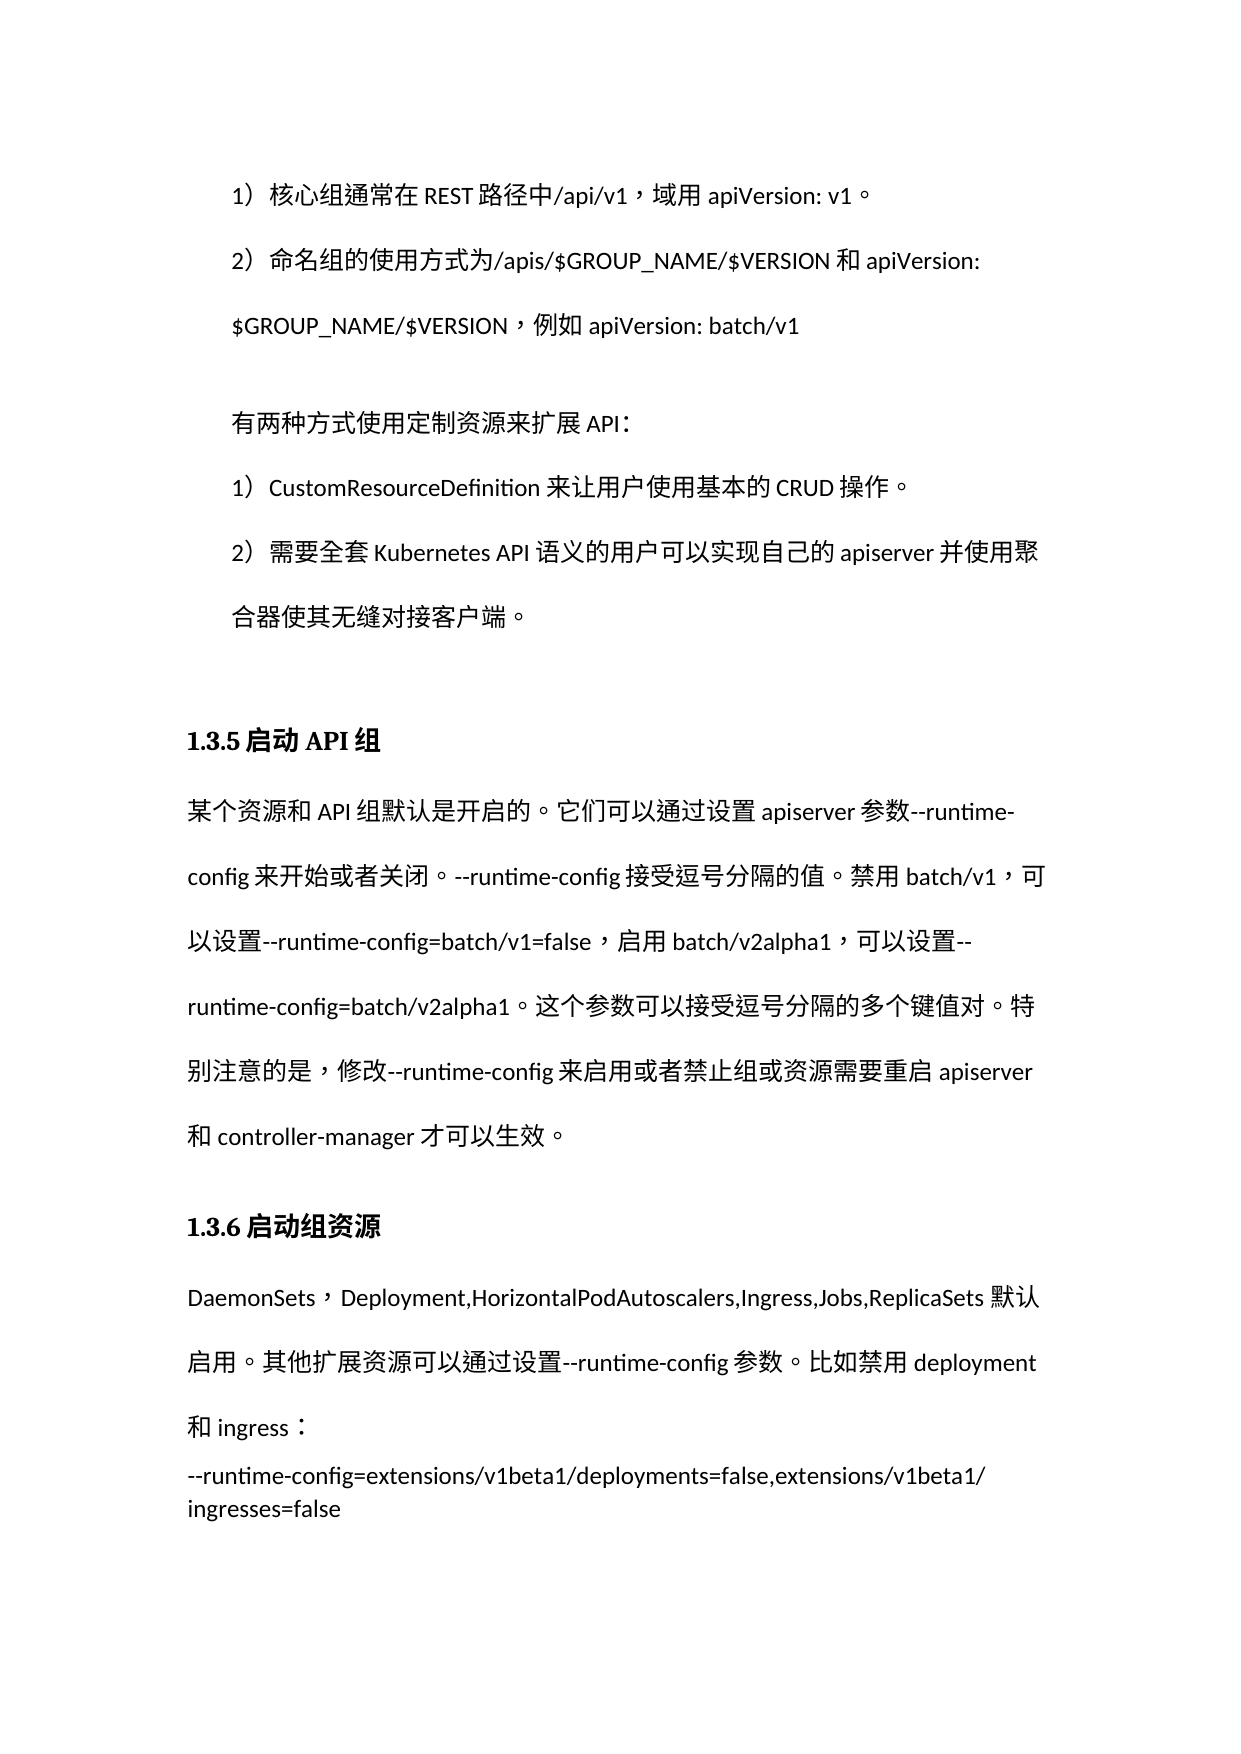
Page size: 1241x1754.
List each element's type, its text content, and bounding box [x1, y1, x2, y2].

text --runtime-config=extensions/v1beta1/deployments=false,extensions/v1beta1/ingresses=false [187, 1459, 1053, 1524]
text 某个资源和API组默认是开启的。它们可以通过设置apiserver参数--runtime-config来开始或者关闭。--runtime-config接受逗号分隔的值。禁用batch/v1，可以设置--runtime-config=batch/v1=false，启用batch/v2alpha1，可以设置--runtime-config=batch/v2alpha1。这个参数可以接受逗号分隔的多个键值对。特别注意的是，修改--runtime-config来启用或者禁止组或资源需要重启apiserver和controller-manager才可以生效。 [187, 778, 1053, 1168]
list 1）核心组通常在REST路径中/api/v1，域用apiVersion: v1。 [231, 162, 1053, 227]
list 2）需要全套Kubernetes API语义的用户可以实现自己的apiserver并使用聚合器使其无缝对接客户端。 [231, 519, 1053, 649]
list 2）命名组的使用方式为/apis/$GROUP_NAME/$VERSION和apiVersion: $GROUP_NAME/$VERSION，例如apiVersion: batch/v1 [231, 227, 1053, 357]
text DaemonSets，Deployment,HorizontalPodAutoscalers,Ingress,Jobs,ReplicaSets默认启用。其他扩展资源可以通过设置--runtime-config参数。比如禁用deployment和ingress： [187, 1264, 1053, 1459]
list 1）CustomResourceDefinition来让用户使用基本的CRUD操作。 [231, 454, 1053, 519]
subtitle 1.3.6启动组资源 [187, 1193, 1053, 1258]
subtitle 1.3.5启动API组 [187, 707, 1053, 772]
list 有两种方式使用定制资源来扩展API： [231, 389, 1053, 454]
